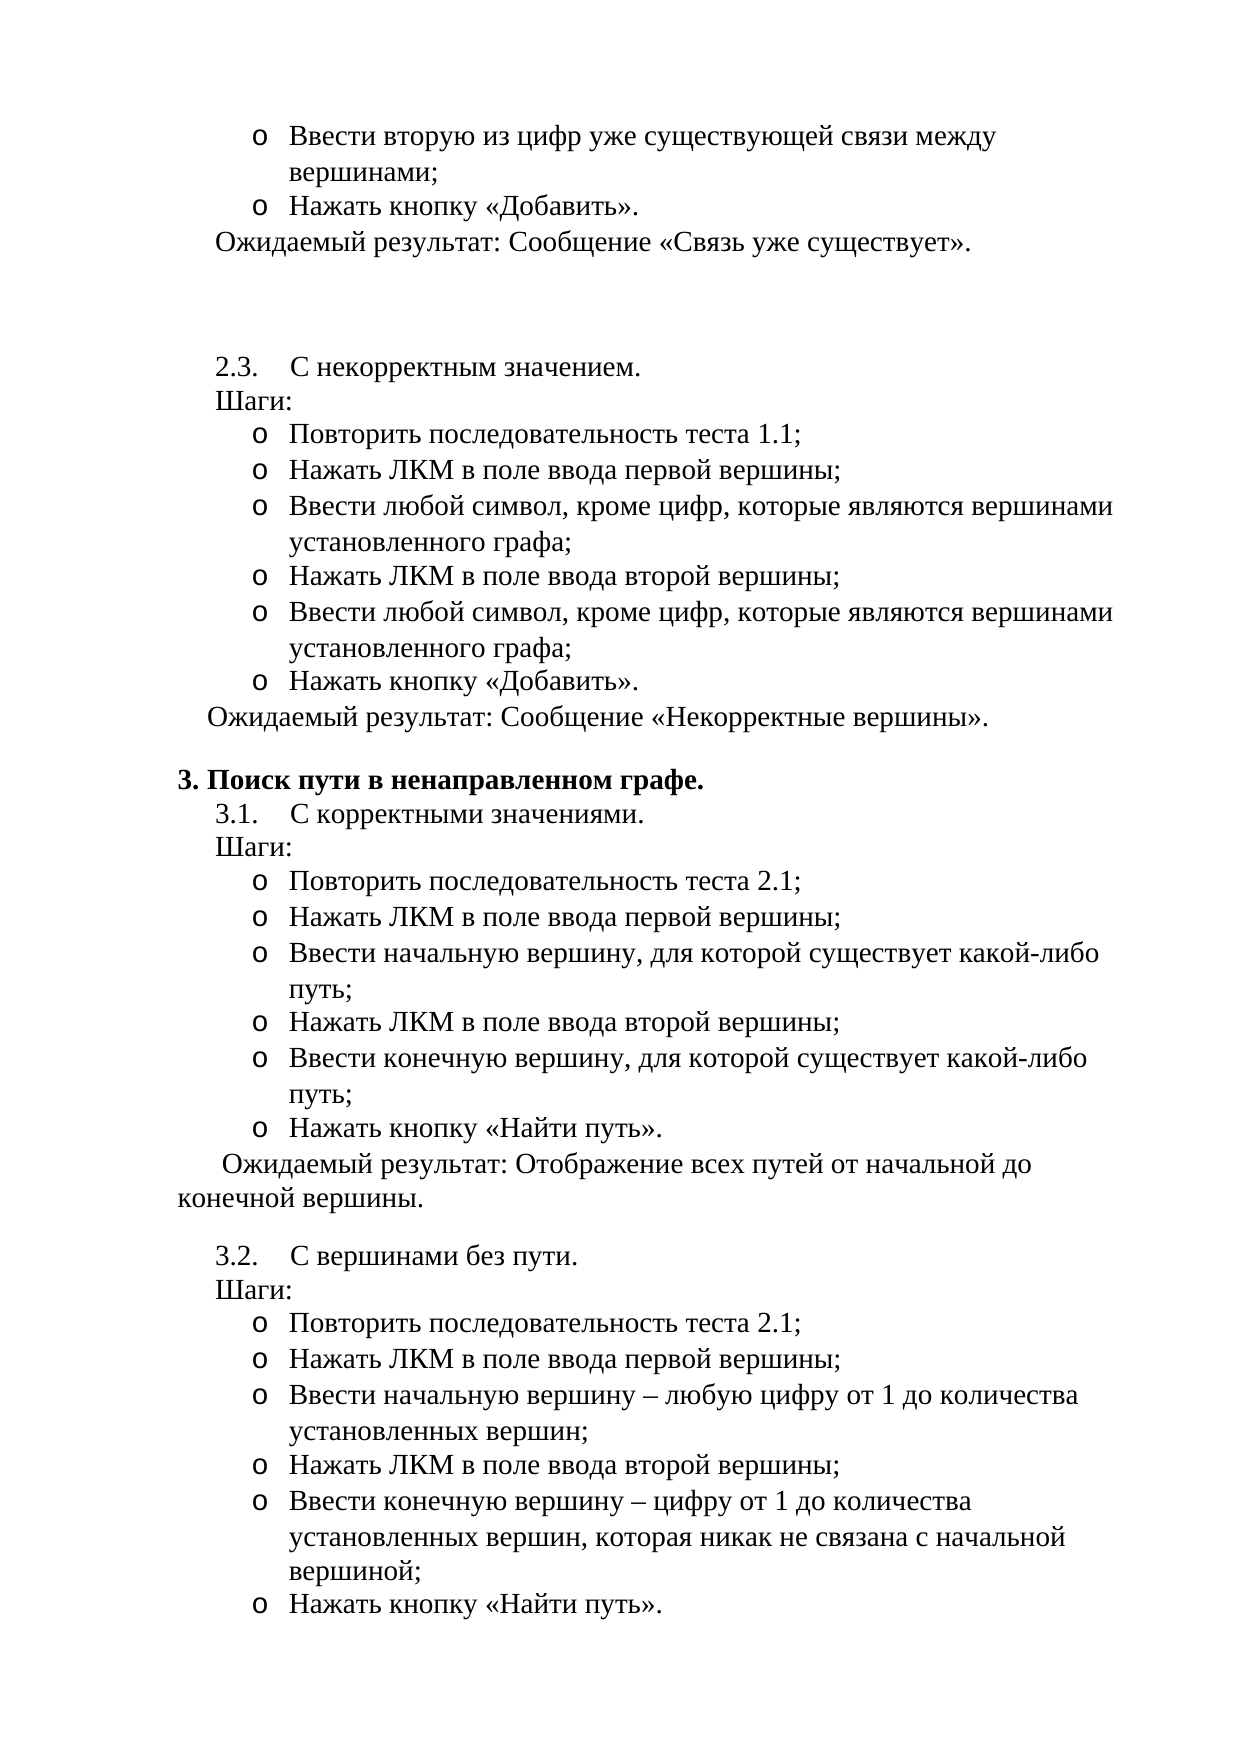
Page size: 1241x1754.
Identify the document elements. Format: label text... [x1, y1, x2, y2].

list Нажать ЛКМ в поле ввода второй вершины; [251, 1004, 1152, 1041]
text Шаги: [215, 829, 1152, 863]
list Нажать ЛКМ в поле ввода второй вершины; [251, 1447, 1152, 1483]
list Нажать кнопку «Добавить». [251, 663, 1152, 699]
list Нажать кнопку «Найти путь». [251, 1110, 1152, 1146]
list Ввести конечную вершину, для которой существует какой-либо путь; [251, 1041, 1152, 1110]
list С некорректным значением. [215, 349, 1152, 383]
list Повторить последовательность теста 2.1; [251, 1305, 1152, 1341]
text Ожидаемый результат: Сообщение «Связь уже существует». [177, 224, 1152, 257]
list Ввести начальную вершину, для которой существует какой-либо путь; [251, 935, 1152, 1004]
text Шаги: [215, 1272, 1152, 1305]
list Нажать кнопку «Найти путь». [251, 1586, 1152, 1622]
list Нажать ЛКМ в поле ввода первой вершины; [251, 1341, 1152, 1377]
list С вершинами без пути. [215, 1238, 1152, 1272]
list Повторить последовательность теста 1.1; [251, 416, 1152, 452]
list Ввести любой символ, кроме цифр, которые являются вершинами установленного графа; [251, 594, 1152, 663]
text Ожидаемый результат: Сообщение «Некорректные вершины». [177, 699, 1152, 733]
list Ввести вторую из цифр уже существующей связи между вершинами; [251, 118, 1152, 188]
list Поиск пути в ненаправленном графе. [177, 762, 1152, 796]
text Шаги: [215, 383, 1152, 416]
list Нажать ЛКМ в поле ввода второй вершины; [251, 558, 1152, 594]
text Ожидаемый результат: Отображение всех путей от начальной до конечной вершины. [177, 1146, 1152, 1213]
list Повторить последовательность теста 2.1; [251, 863, 1152, 899]
list Нажать кнопку «Добавить». [251, 188, 1152, 224]
list С корректными значениями. [215, 796, 1152, 829]
list Нажать ЛКМ в поле ввода первой вершины; [251, 452, 1152, 488]
list Нажать ЛКМ в поле ввода первой вершины; [251, 899, 1152, 935]
list Ввести любой символ, кроме цифр, которые являются вершинами установленного графа; [251, 488, 1152, 558]
list Ввести начальную вершину – любую цифру от 1 до количества установленных вершин; [251, 1377, 1152, 1447]
list Ввести конечную вершину – цифру от 1 до количества установленных вершин, которая никак не связана с начальной вершиной; [251, 1483, 1152, 1586]
